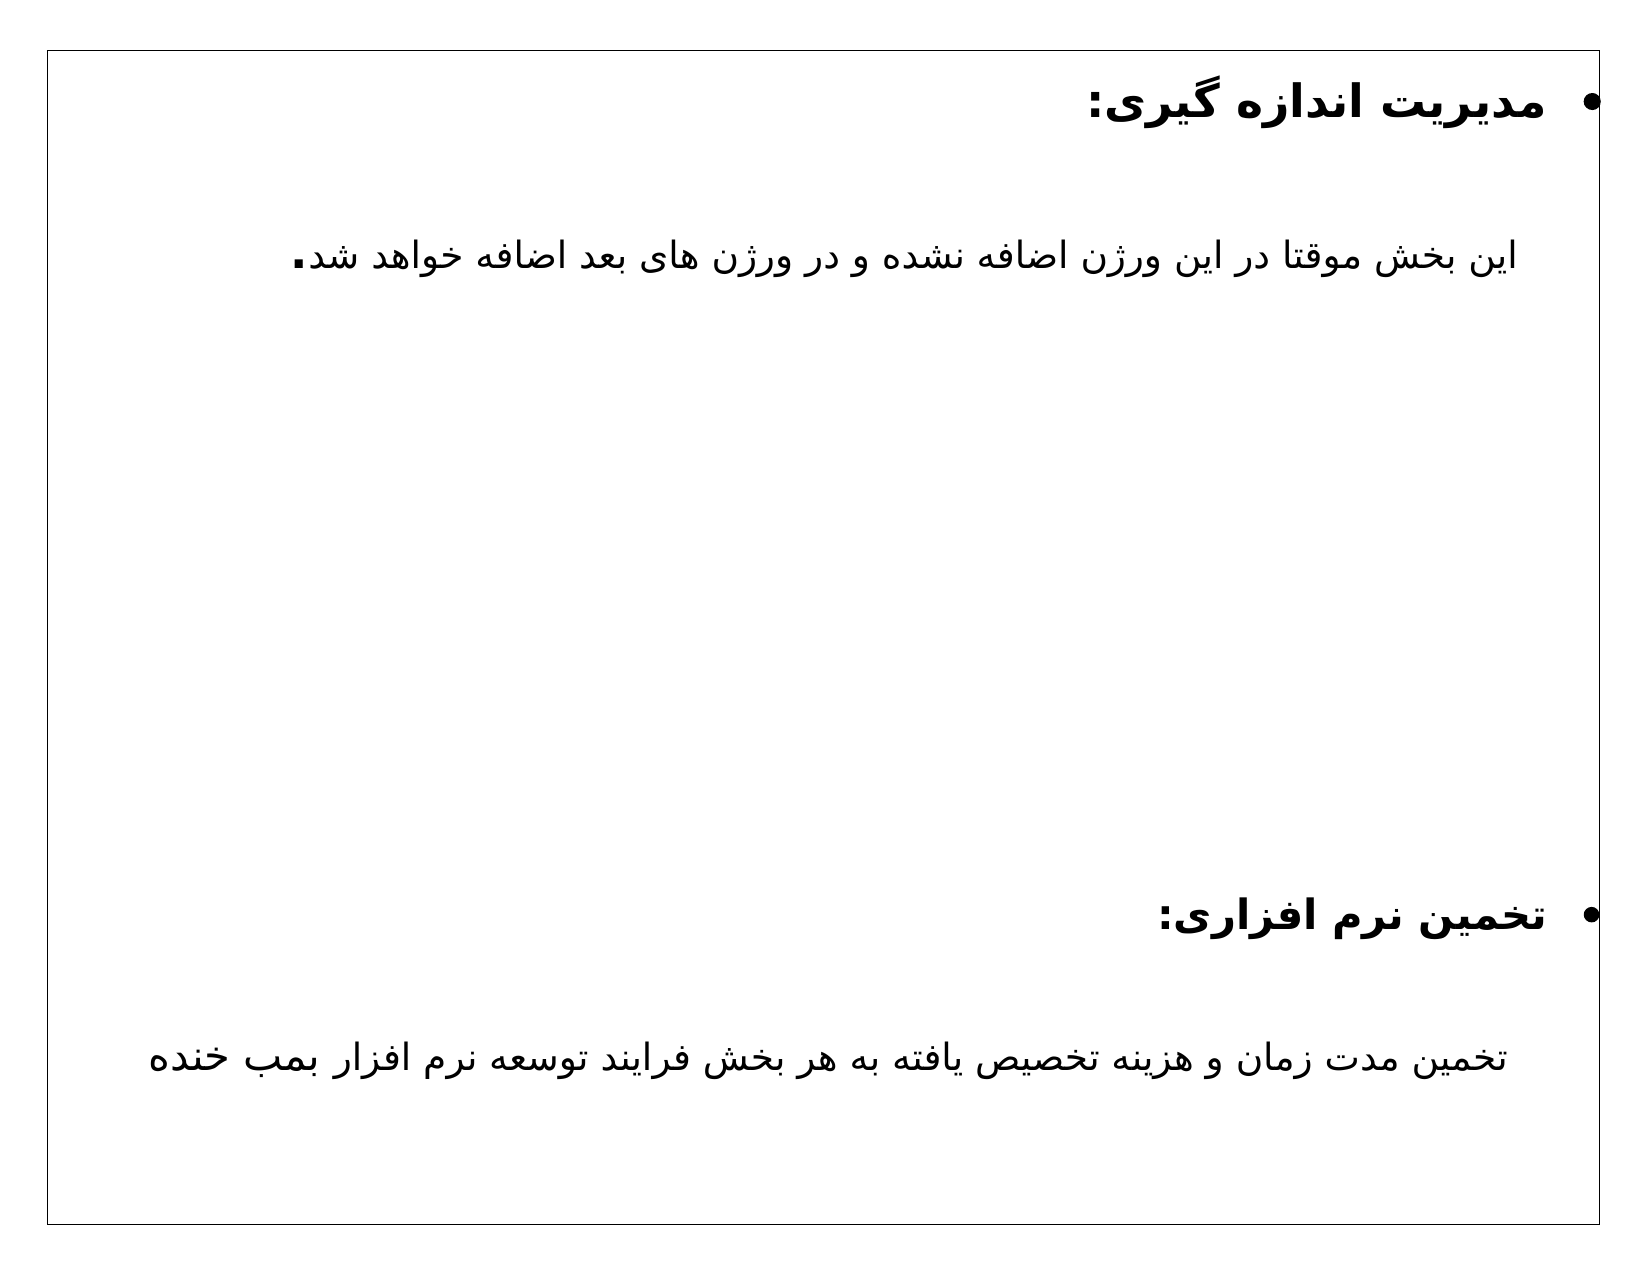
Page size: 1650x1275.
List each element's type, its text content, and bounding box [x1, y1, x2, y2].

list تخمین نرم افزاری: [103, 891, 1584, 939]
list مدیریت اندازه گیری: [103, 75, 1584, 128]
text تخمین مدت زمان و هزینه تخصیص یافته به هر بخش فرایند توسعه نرم افزار بمب خنده [103, 1031, 1537, 1080]
text این بخش موقتا در این ورژن اضافه نشده و در ورژن های بعد اضافه خواهد شد. [103, 226, 1519, 279]
